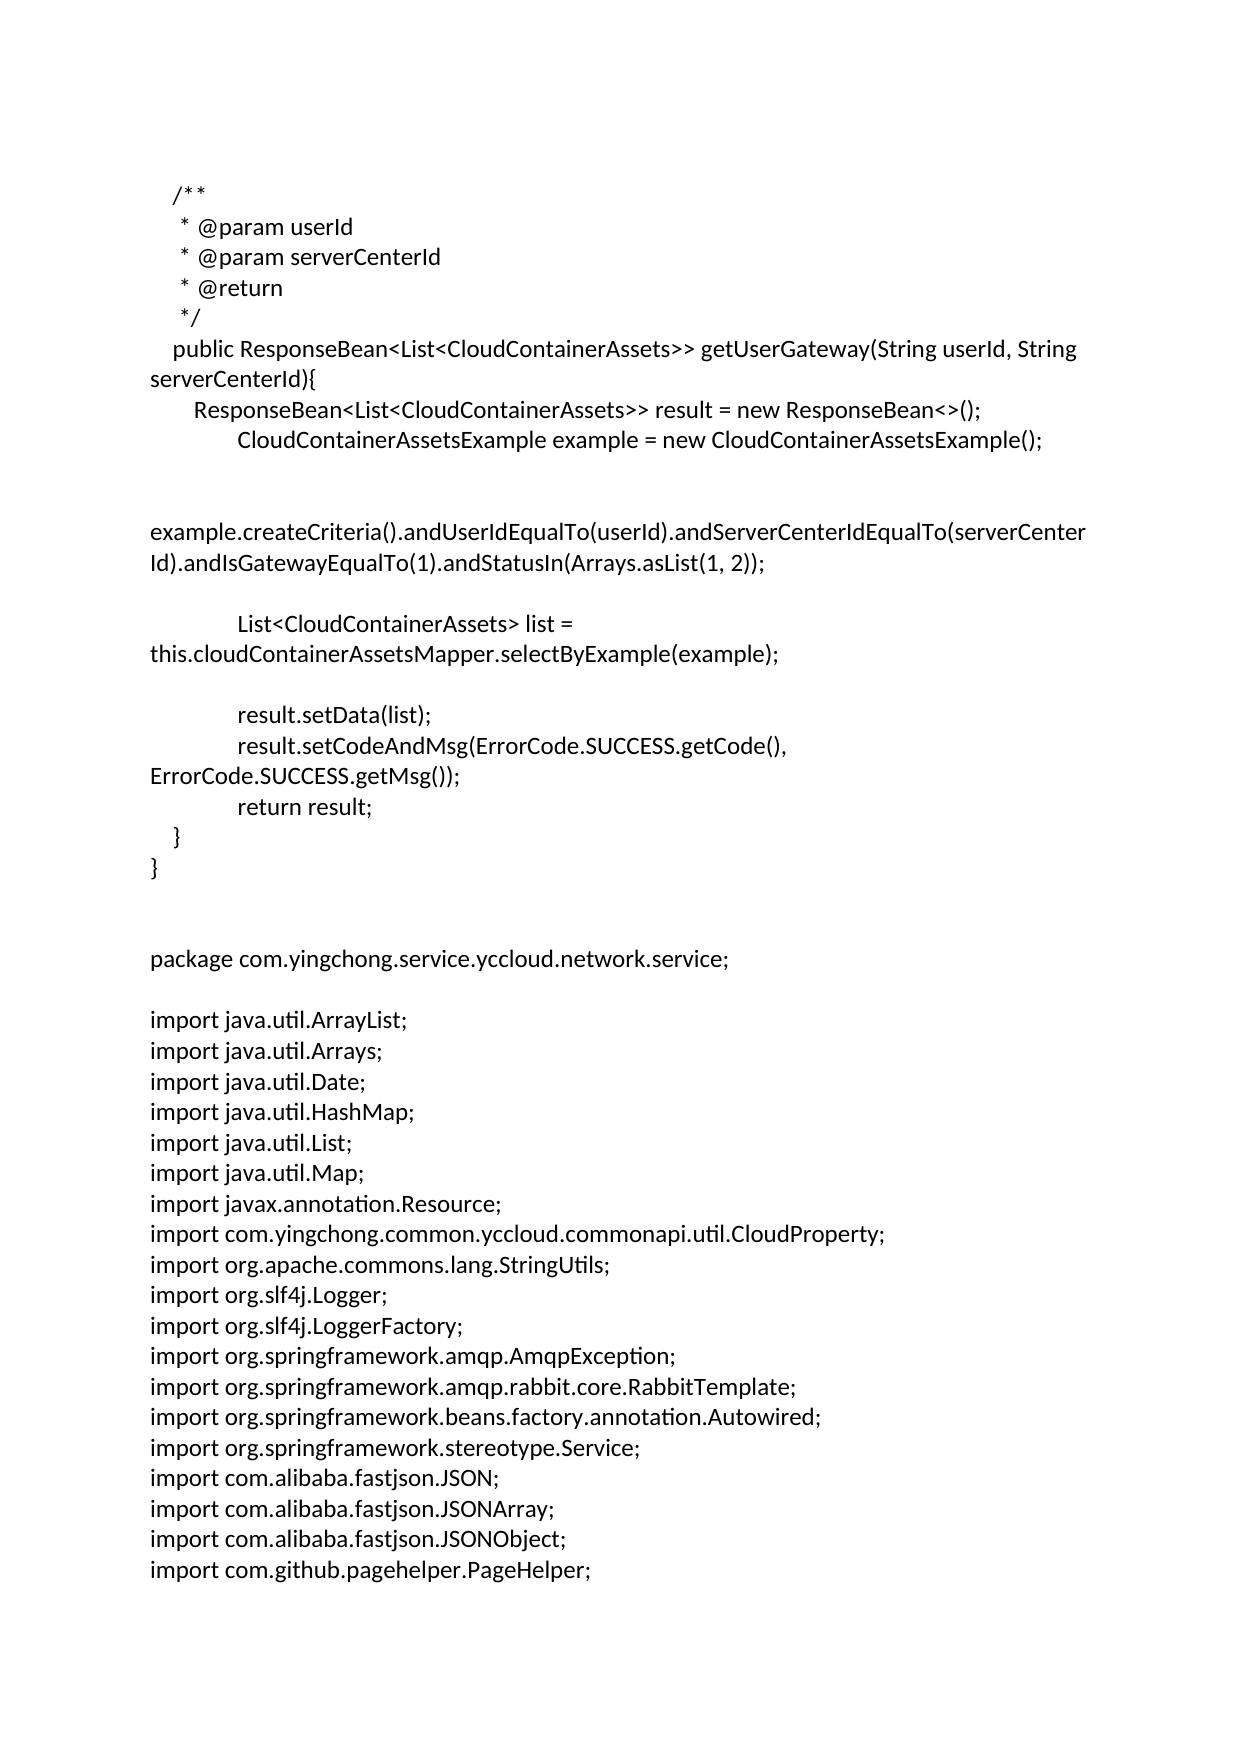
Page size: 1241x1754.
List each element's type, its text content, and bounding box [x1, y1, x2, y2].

text * @param userId [150, 211, 1090, 242]
text import org.springframework.beans.factory.annotation.Autowired; [150, 1401, 1090, 1432]
text import java.util.Map; [150, 1157, 1090, 1188]
text public ResponseBean<List<CloudContainerAssets>> getUserGateway(String userId, String serverCenterId){ [150, 333, 1090, 394]
text CloudContainerAssetsExample example = new CloudContainerAssetsExample(); [150, 425, 1090, 455]
text } [150, 821, 1090, 852]
text import com.alibaba.fastjson.JSON; [150, 1462, 1090, 1493]
text package com.yingchong.service.yccloud.network.service; [150, 943, 1090, 974]
text import com.github.pagehelper.PageHelper; [150, 1554, 1090, 1584]
text import java.util.HashMap; [150, 1096, 1090, 1127]
text } [150, 852, 1090, 882]
text * @param serverCenterId [150, 242, 1090, 272]
text List<CloudContainerAssets> list = this.cloudContainerAssetsMapper.selectByExample(example); [150, 608, 1090, 669]
text result.setData(list); [150, 699, 1090, 730]
text import java.util.Arrays; [150, 1035, 1090, 1066]
text import com.alibaba.fastjson.JSONArray; [150, 1493, 1090, 1523]
text ResponseBean<List<CloudContainerAssets>> result = new ResponseBean<>(); [150, 394, 1090, 425]
text import org.springframework.amqp.rabbit.core.RabbitTemplate; [150, 1371, 1090, 1401]
text import org.slf4j.Logger; [150, 1279, 1090, 1310]
text import org.slf4j.LoggerFactory; [150, 1310, 1090, 1340]
text import java.util.ArrayList; [150, 1004, 1090, 1035]
text return result; [150, 791, 1090, 821]
text */ [150, 303, 1090, 333]
text import java.util.List; [150, 1127, 1090, 1157]
text import com.yingchong.common.yccloud.commonapi.util.CloudProperty; [150, 1218, 1090, 1249]
text result.setCodeAndMsg(ErrorCode.SUCCESS.getCode(), ErrorCode.SUCCESS.getMsg()); [150, 730, 1090, 791]
text example.createCriteria().andUserIdEqualTo(userId).andServerCenterIdEqualTo(serverCenterId).andIsGatewayEqualTo(1).andStatusIn(Arrays.asList(1, 2)); [150, 455, 1090, 577]
text /** [150, 181, 1090, 211]
text import javax.annotation.Resource; [150, 1188, 1090, 1218]
text import com.alibaba.fastjson.JSONObject; [150, 1523, 1090, 1554]
text import org.apache.commons.lang.StringUtils; [150, 1249, 1090, 1279]
text import org.springframework.amqp.AmqpException; [150, 1340, 1090, 1371]
text * @return [150, 272, 1090, 303]
text import org.springframework.stereotype.Service; [150, 1432, 1090, 1462]
text import java.util.Date; [150, 1066, 1090, 1096]
